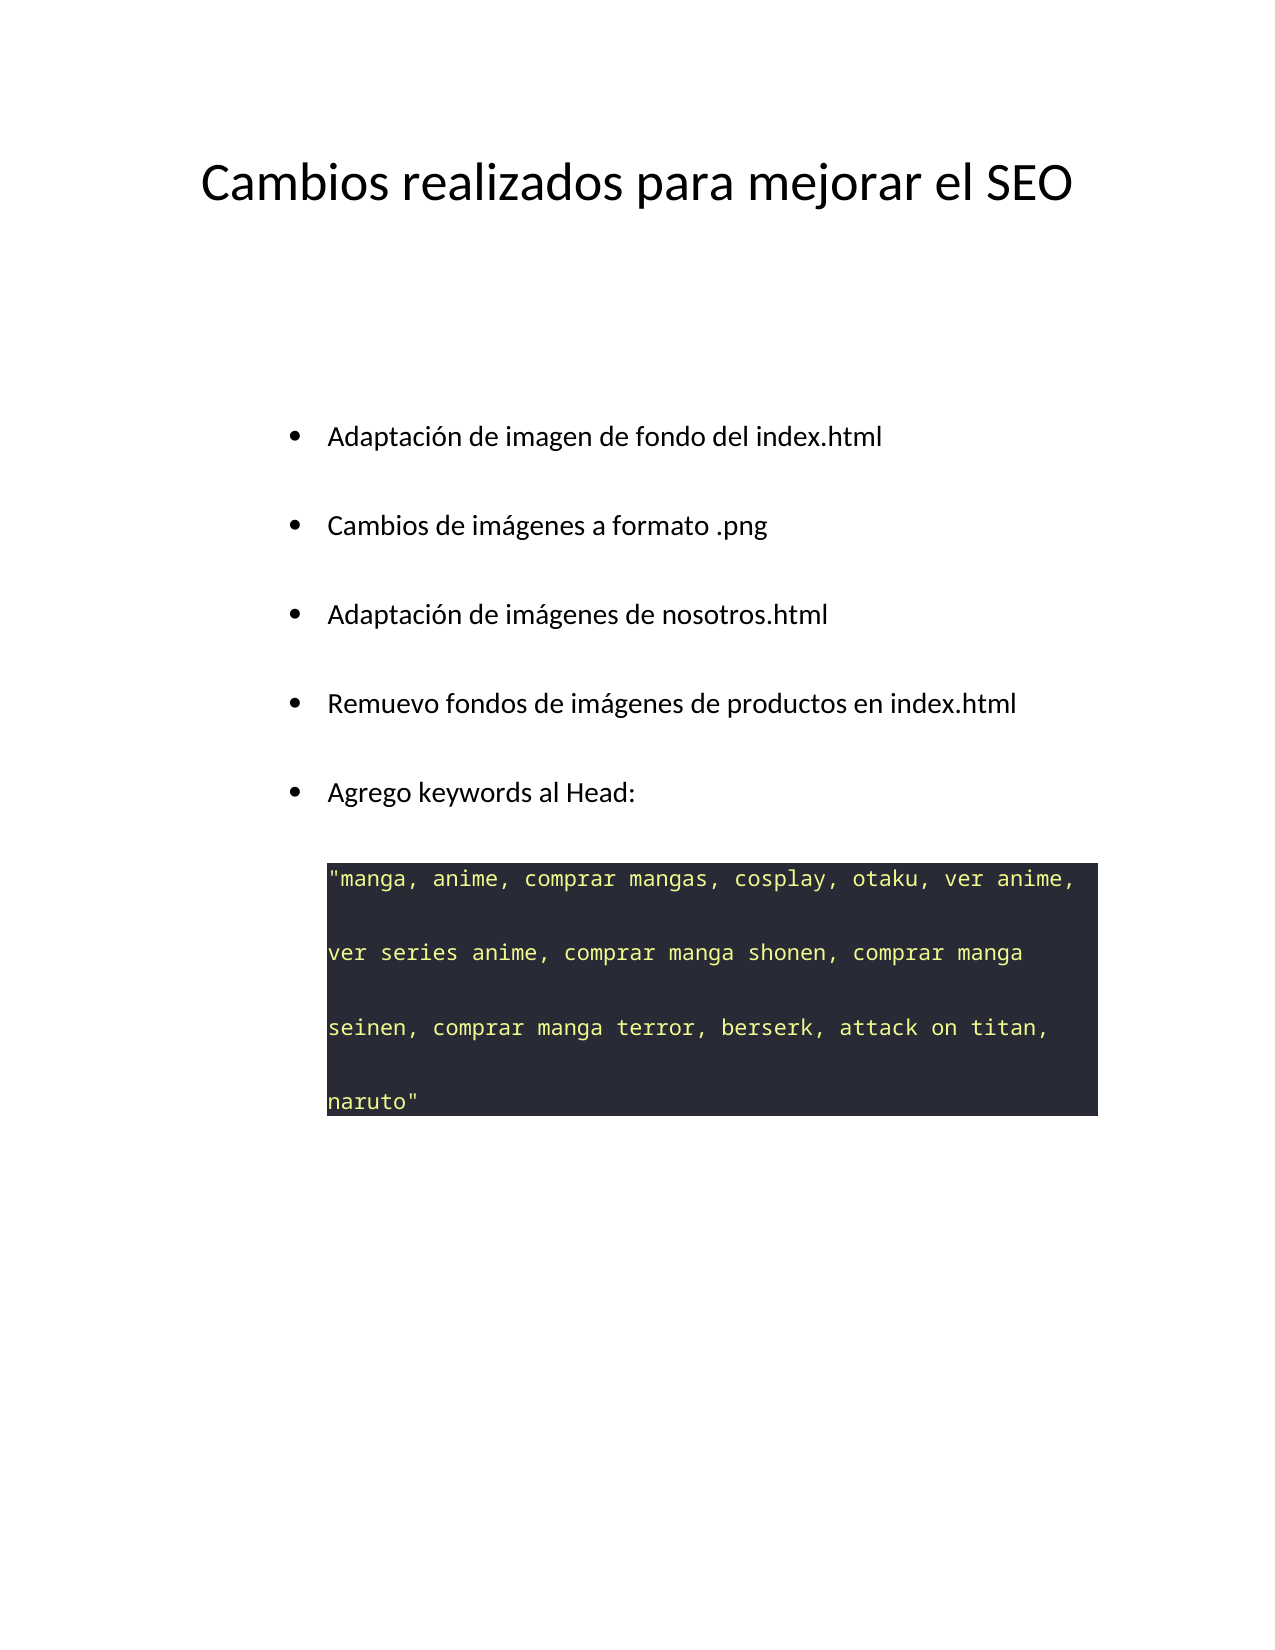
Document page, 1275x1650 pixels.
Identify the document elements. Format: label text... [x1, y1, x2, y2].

list Agrego keywords al Head: [290, 774, 1098, 809]
list "manga, anime, comprar mangas, cosplay, otaku, ver anime, ver series anime, comprar manga shonen, comprar manga seinen, comprar manga terror, berserk, attack on titan, naruto" [327, 863, 1098, 1116]
list Adaptación de imagen de fondo del index.html [290, 418, 1098, 453]
list Cambios de imágenes a formato .png [290, 507, 1098, 542]
list Remuevo fondos de imágenes de productos en index.html [290, 685, 1098, 720]
list Adaptación de imágenes de nosotros.html [290, 596, 1098, 631]
text Cambios realizados para mejorar el SEO [177, 148, 1098, 214]
